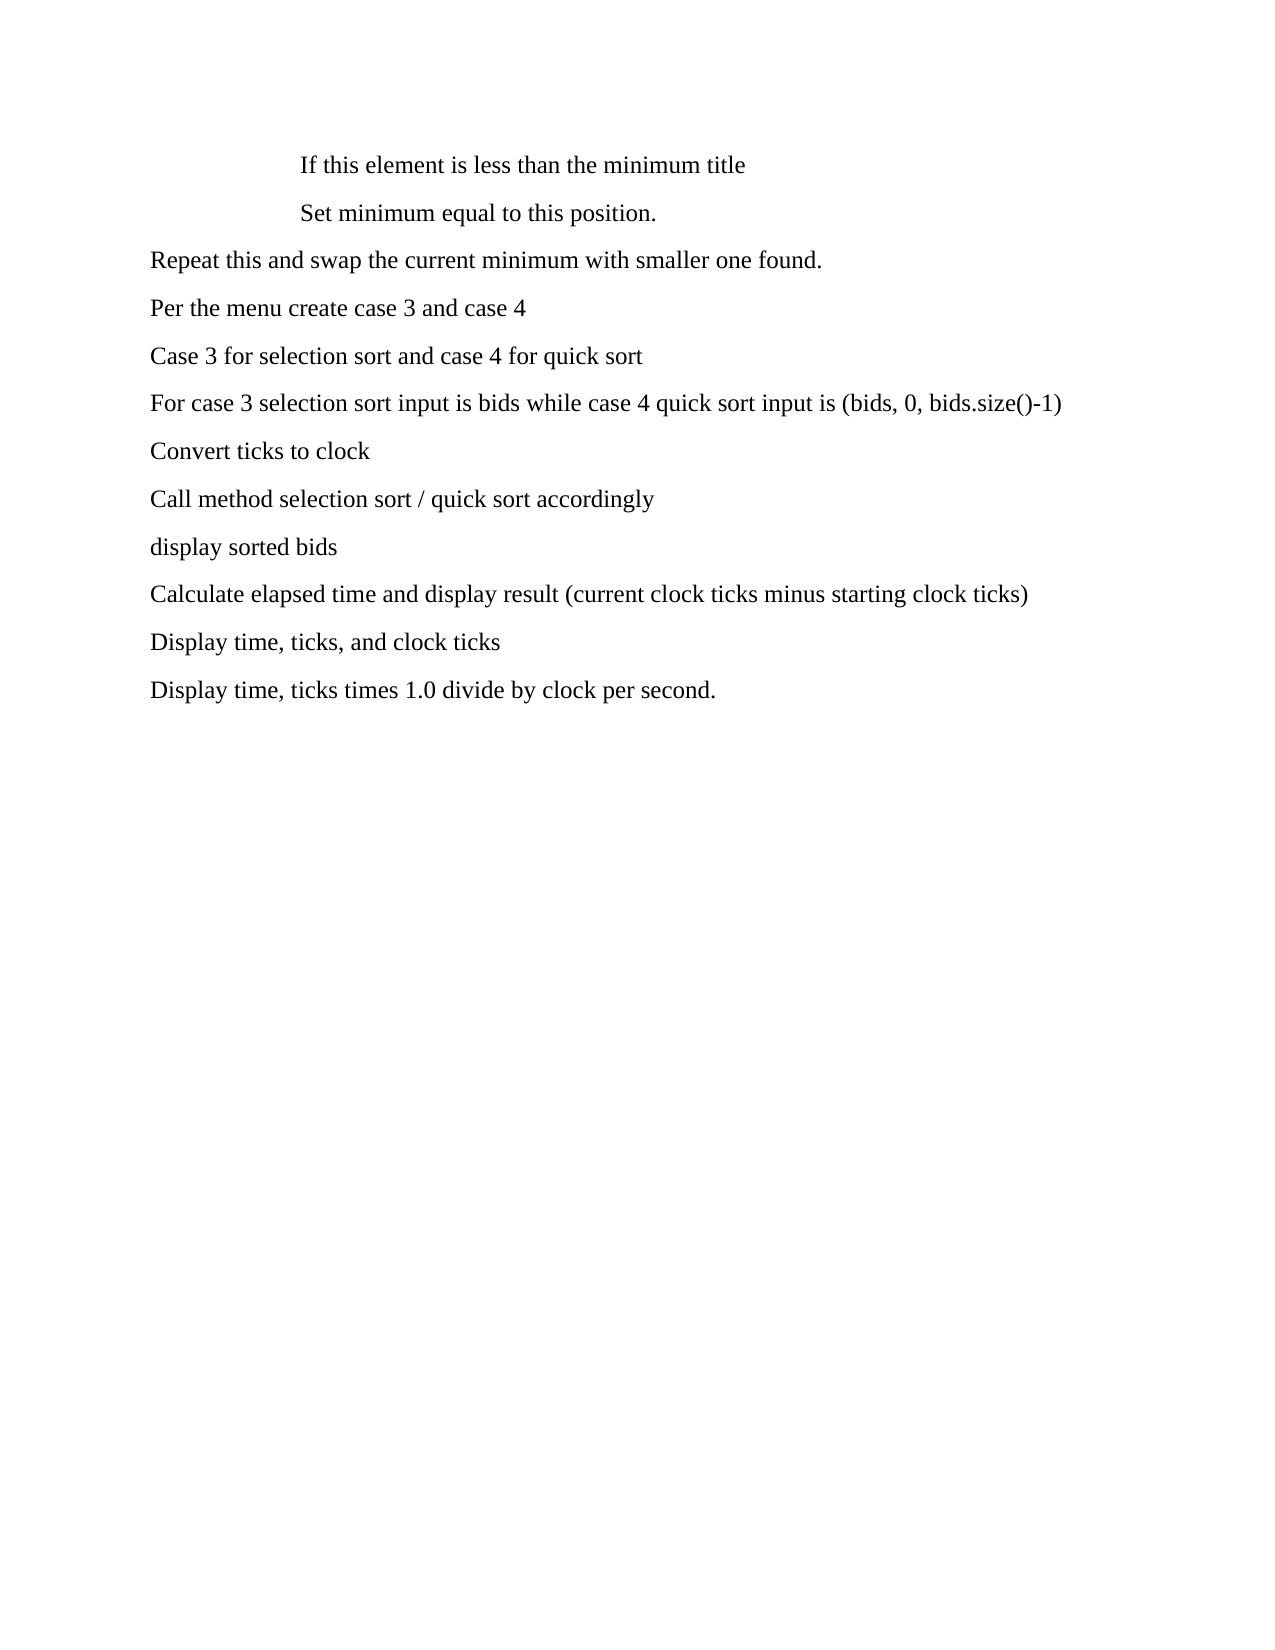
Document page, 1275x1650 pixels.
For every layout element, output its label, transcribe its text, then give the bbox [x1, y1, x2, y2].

text Calculate elapsed time and display result (current clock ticks minus starting clock ticks) [150, 579, 1125, 608]
text Convert ticks to clock [150, 436, 1125, 465]
text Repeat this and swap the current minimum with smaller one found. [150, 245, 1125, 274]
text Display time, ticks, and clock ticks [150, 627, 1125, 656]
text Per the menu create case 3 and case 4 [150, 293, 1125, 322]
text display sorted bids [150, 532, 1125, 560]
text Call method selection sort / quick sort accordingly [150, 484, 1125, 513]
text Case 3 for selection sort and case 4 for quick sort [150, 341, 1125, 369]
text For case 3 selection sort input is bids while case 4 quick sort input is (bids, 0, bids.size()-1) [150, 388, 1125, 417]
text Display time, ticks times 1.0 divide by clock per second. [150, 675, 1125, 703]
text Set minimum equal to this position. [150, 198, 1125, 226]
text If this element is less than the minimum title [150, 150, 1125, 179]
